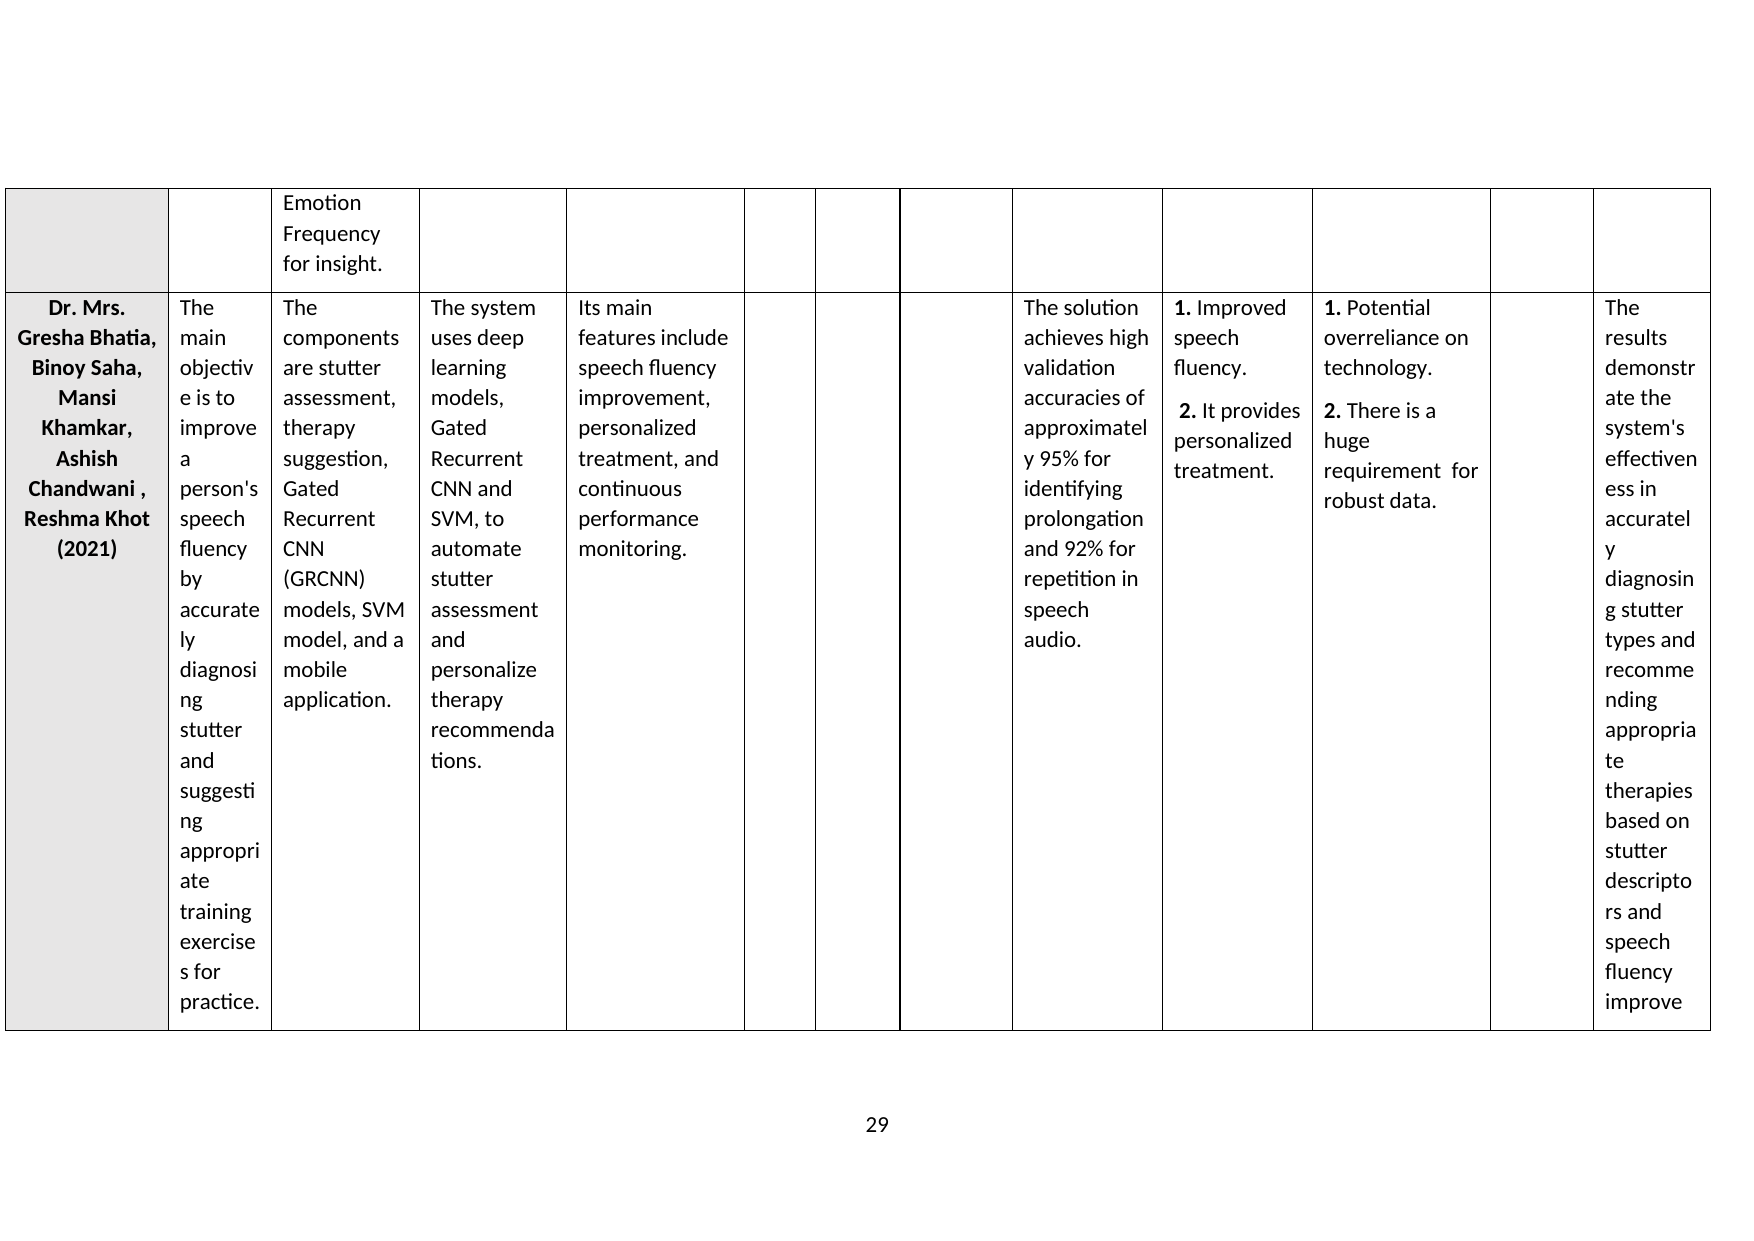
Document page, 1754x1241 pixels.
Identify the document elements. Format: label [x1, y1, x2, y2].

table_cell [1163, 293, 1312, 1030]
table_cell [567, 293, 744, 1030]
table_cell [169, 189, 271, 292]
table_cell [1491, 293, 1593, 1030]
table_cell [1163, 189, 1312, 292]
table_cell [420, 293, 566, 1030]
table_cell [816, 189, 899, 292]
table_cell [420, 189, 566, 292]
table_cell [1013, 293, 1162, 1030]
table_cell [901, 293, 1012, 1030]
table_cell [745, 293, 815, 1030]
table_cell [816, 293, 899, 1030]
table_cell [1013, 189, 1162, 292]
table_cell [1313, 189, 1490, 292]
table_cell [272, 189, 419, 292]
table_cell [901, 189, 1012, 292]
table_cell [1594, 189, 1710, 292]
table_cell [567, 189, 744, 292]
table_cell [745, 189, 815, 292]
table_cell [169, 293, 271, 1030]
table_cell [1594, 293, 1710, 1030]
table_cell [1313, 293, 1490, 1030]
table_cell [1491, 189, 1593, 292]
table_cell [6, 189, 168, 292]
table_cell [272, 293, 419, 1030]
table_cell [6, 293, 168, 1030]
